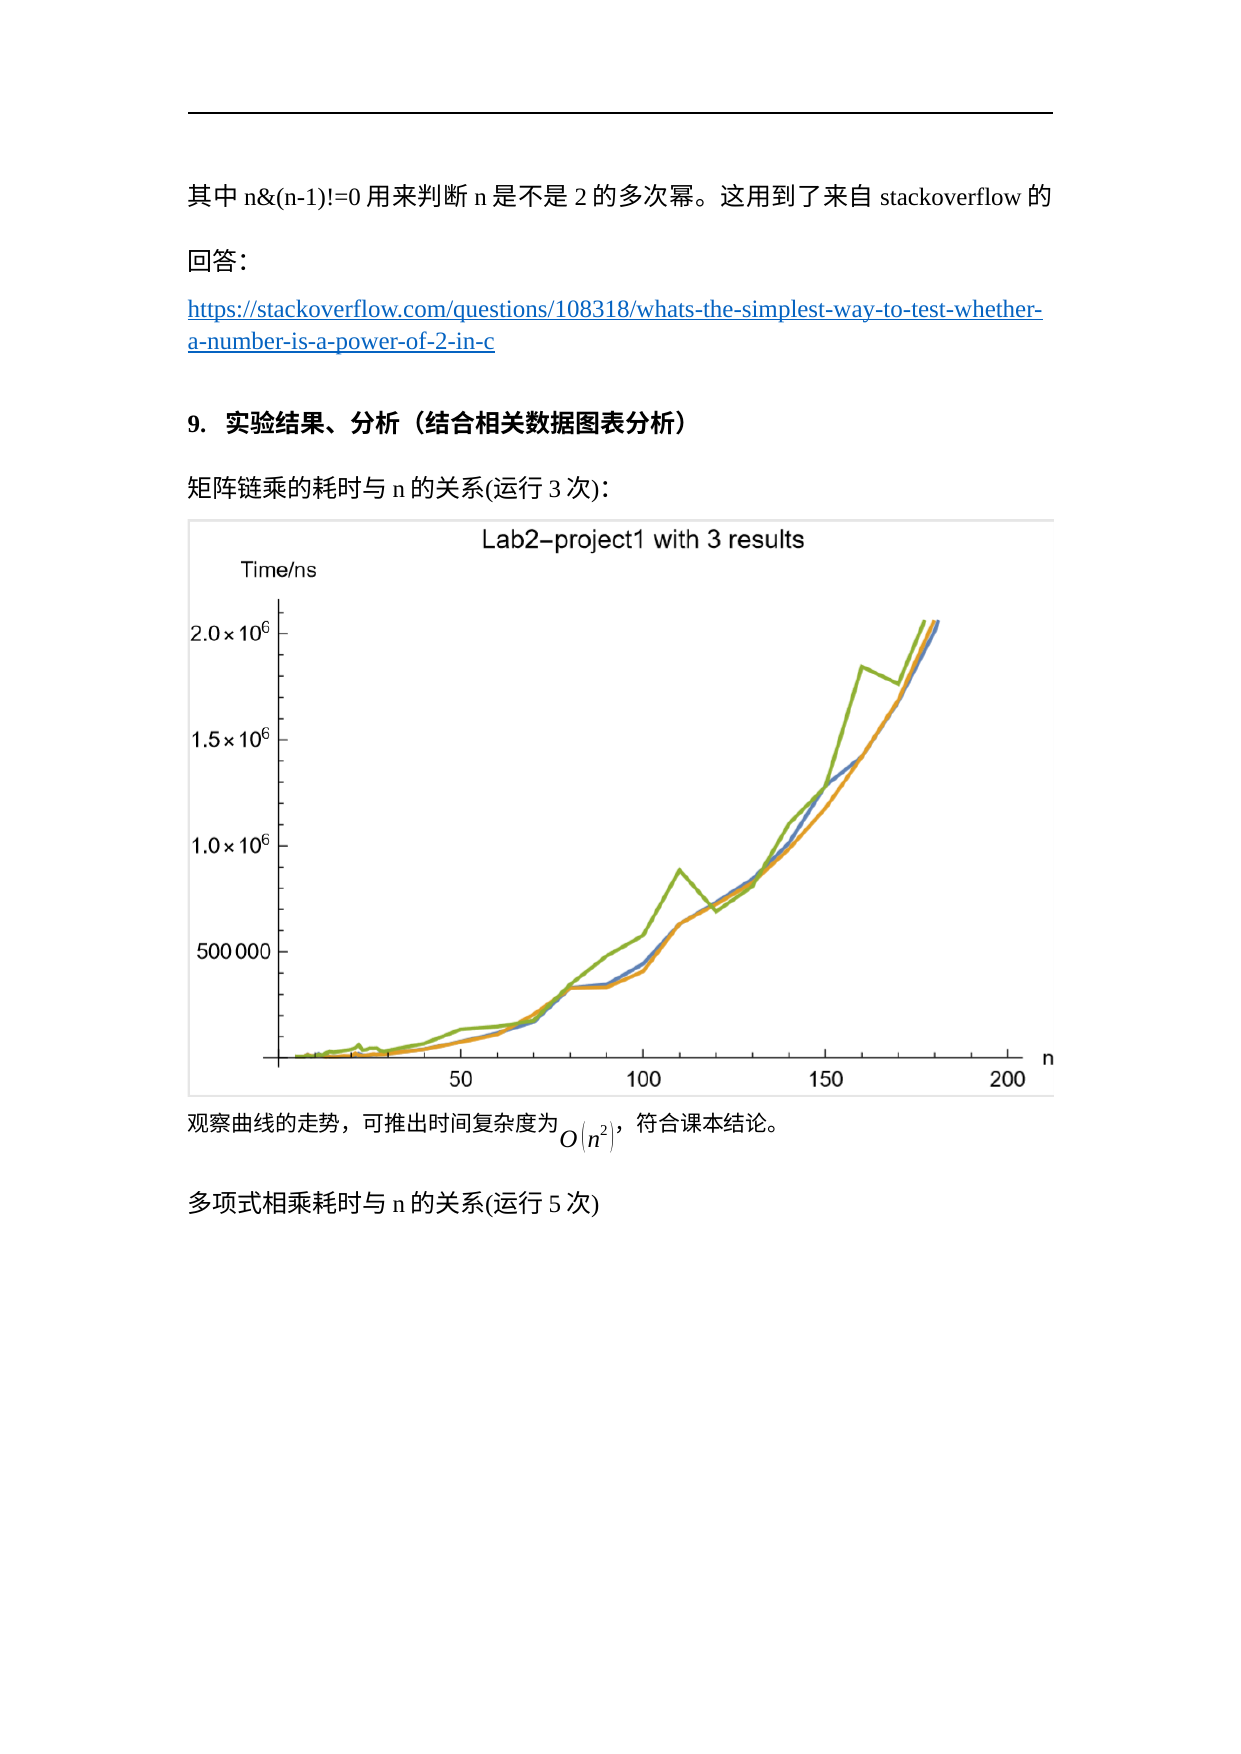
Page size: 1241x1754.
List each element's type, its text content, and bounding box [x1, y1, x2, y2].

text 观察曲线的走势，可推出时间复杂度为，符合课本结论。 [187, 1104, 1053, 1169]
text 矩阵链乘的耗时与n的关系(运行3次)： [187, 454, 1053, 519]
text 多项式相乘耗时与n的关系(运行5次) [187, 1169, 1053, 1234]
text https://stackoverflow.com/questions/108318/whats-the-simplest-way-to-test-whether-a-number-is-a-power-of-2-in-c [187, 292, 1053, 357]
picture [187, 519, 1054, 1097]
text 其中n&(n-1)!=0用来判断n是不是2的多次幂。这用到了来自stackoverflow的回答： [187, 162, 1053, 292]
list 实验结果、分析（结合相关数据图表分析） [187, 389, 1053, 454]
